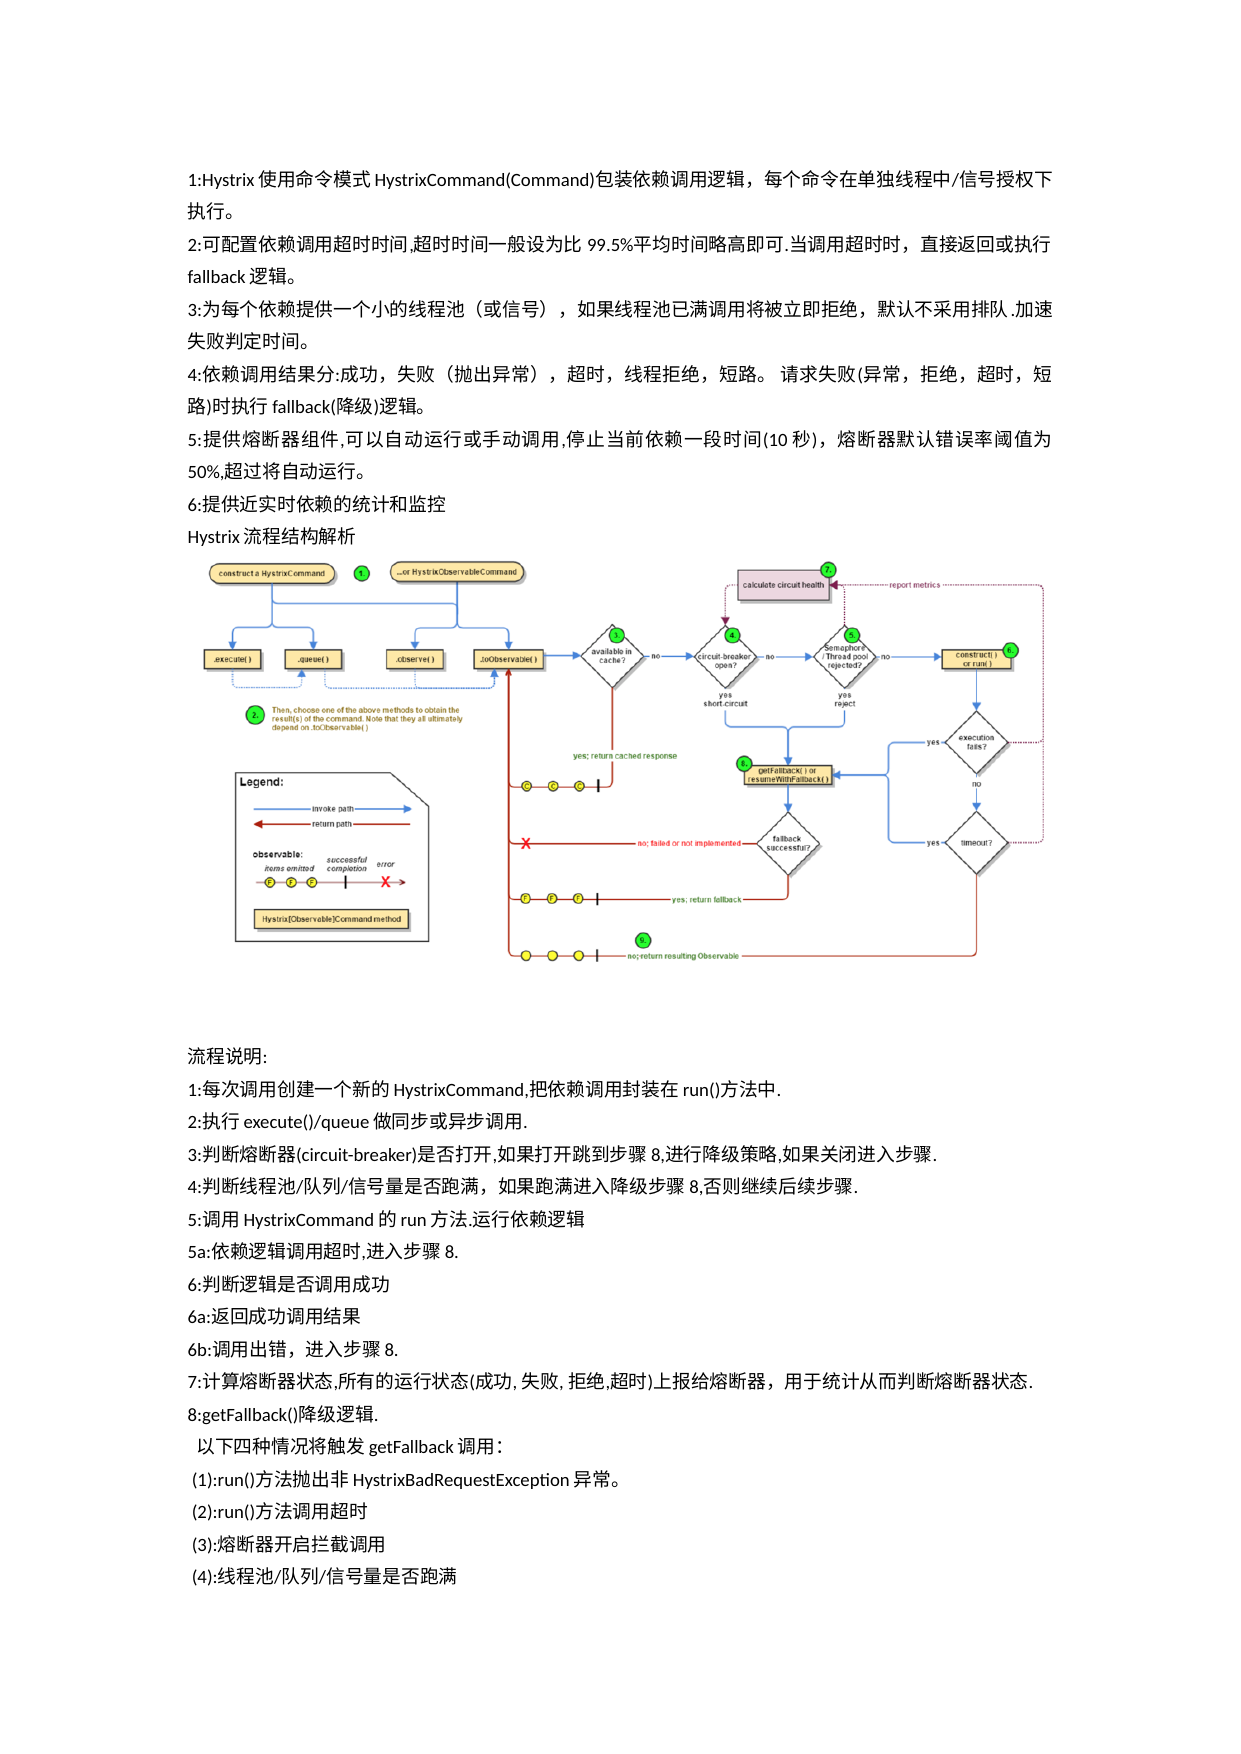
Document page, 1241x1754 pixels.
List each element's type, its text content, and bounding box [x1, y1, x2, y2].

text 6b:调用出错，进入步骤8. [187, 1332, 1053, 1364]
text (4):线程池/队列/信号量是否跑满 [187, 1559, 1053, 1592]
text 1:Hystrix使用命令模式HystrixCommand(Command)包装依赖调用逻辑，每个命令在单独线程中/信号授权下执行。 [187, 162, 1053, 227]
text (3):熔断器开启拦截调用 [187, 1527, 1053, 1559]
text 5:调用HystrixCommand的run方法.运行依赖逻辑 [187, 1202, 1053, 1234]
text 以下四种情况将触发getFallback调用： [187, 1429, 1053, 1462]
text 3:判断熔断器(circuit-breaker)是否打开,如果打开跳到步骤8,进行降级策略,如果关闭进入步骤. [187, 1137, 1053, 1169]
text (2):run()方法调用超时 [187, 1494, 1053, 1527]
text 流程说明: [187, 1039, 1053, 1072]
text Hystrix流程结构解析 [187, 519, 1053, 552]
text 4:判断线程池/队列/信号量是否跑满，如果跑满进入降级步骤8,否则继续后续步骤. [187, 1169, 1053, 1202]
text 2:可配置依赖调用超时时间,超时时间一般设为比99.5%平均时间略高即可.当调用超时时，直接返回或执行fallback逻辑。 [187, 227, 1053, 292]
text 5a:依赖逻辑调用超时,进入步骤8. [187, 1234, 1053, 1267]
text 6:判断逻辑是否调用成功 [187, 1267, 1053, 1299]
text 4:依赖调用结果分:成功，失败（抛出异常），超时，线程拒绝，短路。 请求失败(异常，拒绝，超时，短路)时执行fallback(降级)逻辑。 [187, 357, 1053, 422]
text 3:为每个依赖提供一个小的线程池（或信号），如果线程池已满调用将被立即拒绝，默认不采用排队.加速失败判定时间。 [187, 292, 1053, 357]
text 2:执行execute()/queue做同步或异步调用. [187, 1104, 1053, 1137]
text (1):run()方法抛出非HystrixBadRequestException异常。 [187, 1462, 1053, 1494]
picture [187, 552, 1053, 976]
text 8:getFallback()降级逻辑. [187, 1397, 1053, 1429]
text 1:每次调用创建一个新的HystrixCommand,把依赖调用封装在run()方法中. [187, 1072, 1053, 1104]
text 6:提供近实时依赖的统计和监控 [187, 487, 1053, 519]
text 6a:返回成功调用结果 [187, 1299, 1053, 1332]
text 5:提供熔断器组件,可以自动运行或手动调用,停止当前依赖一段时间(10秒)，熔断器默认错误率阈值为50%,超过将自动运行。 [187, 422, 1053, 487]
text 7:计算熔断器状态,所有的运行状态(成功, 失败, 拒绝,超时)上报给熔断器，用于统计从而判断熔断器状态. [187, 1364, 1053, 1397]
